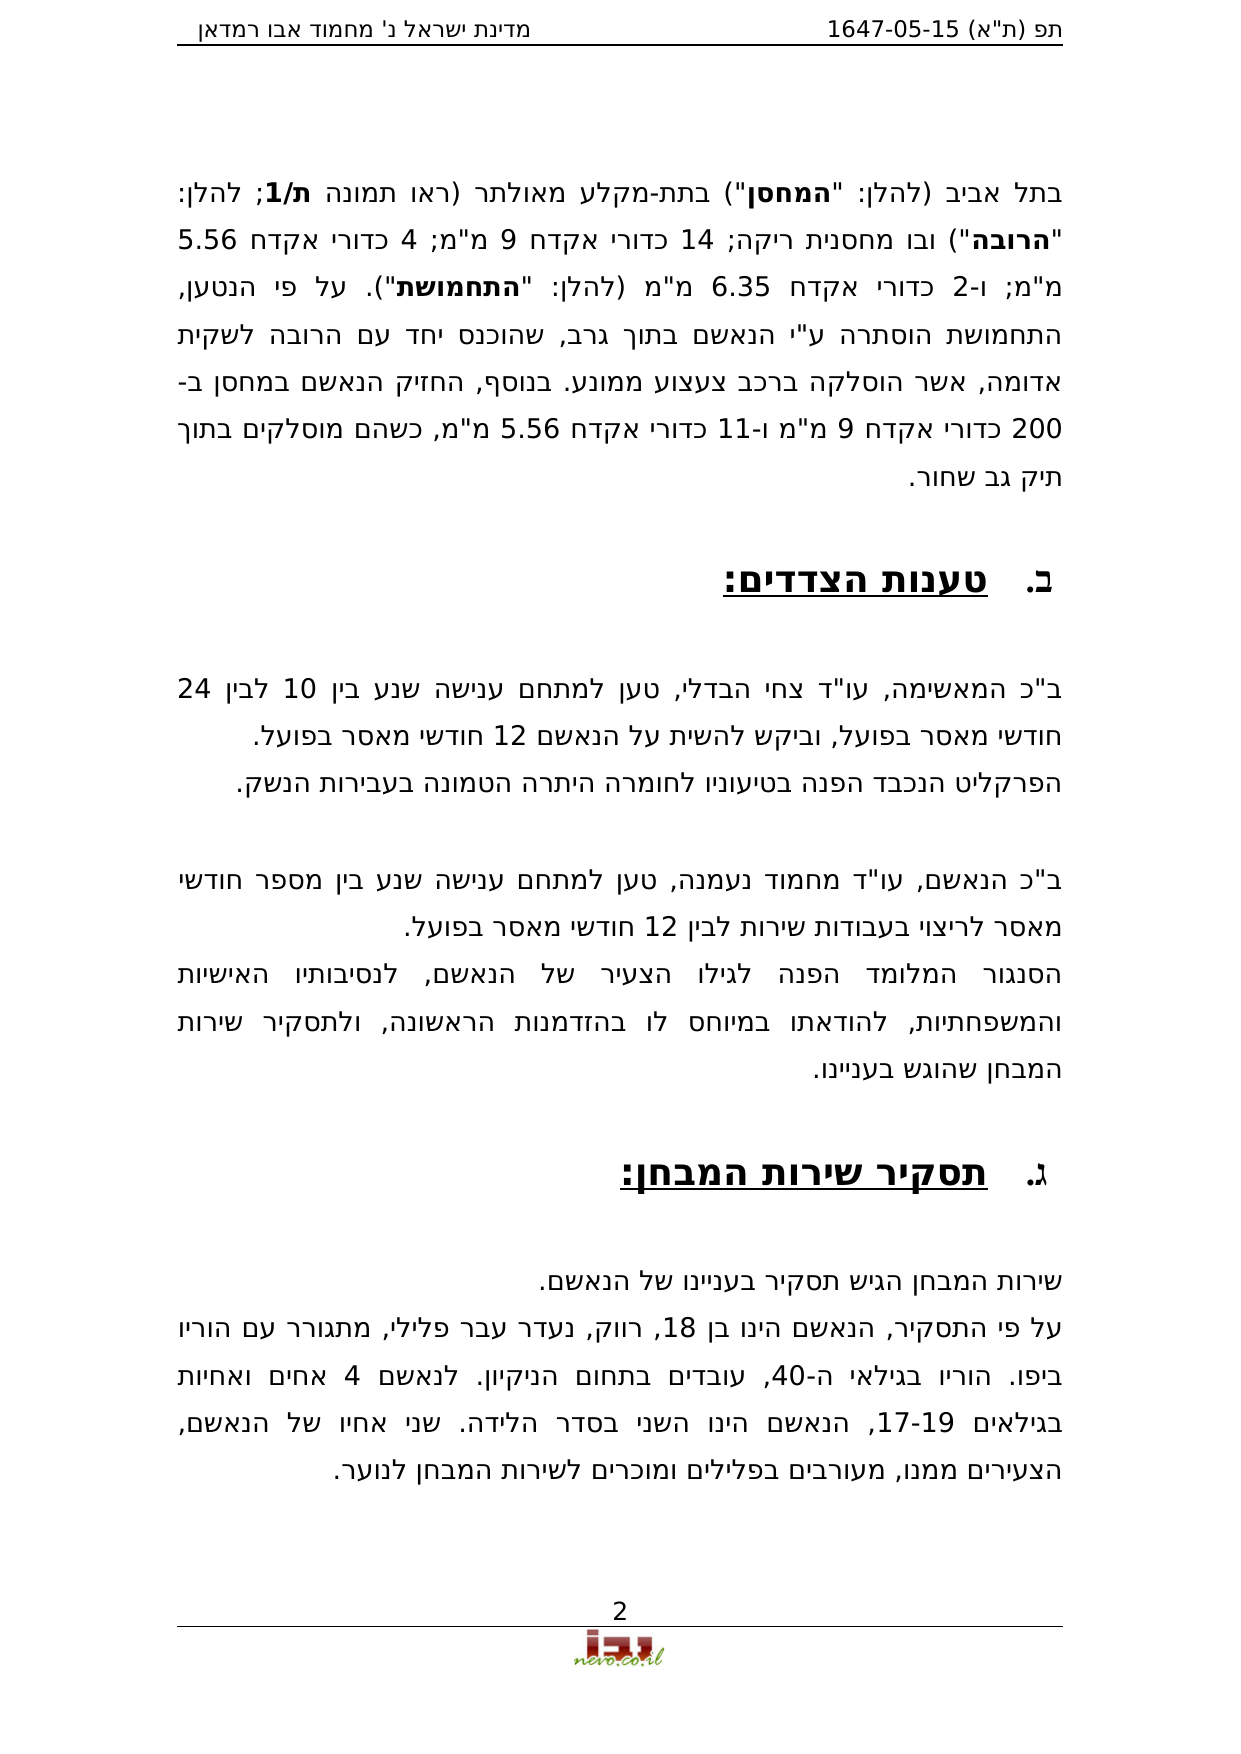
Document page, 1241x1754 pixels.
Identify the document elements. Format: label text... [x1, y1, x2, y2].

text ב"כ המאשימה, עו"ד צחי הבדלי, טען למתחם ענישה שנע בין 10 לבין 24 חודשי מאסר בפועל, וביקש להשית על הנאשם 12 חודשי מאסר בפועל. [177, 673, 1063, 752]
text ב"כ הנאשם, עו"ד מחמוד נעמנה, טען למתחם ענישה שנע בין מספר חודשי מאסר לריצוי בעבודות שירות לבין 12 חודשי מאסר בפועל. [177, 864, 1063, 943]
text על פי התסקיר, הנאשם הינו בן 18, רווק, נעדר עבר פלילי, מתגורר עם הוריו ביפו. הוריו בגילאי ה-40, עובדים בתחום הניקיון. לנאשם 4 אחים ואחיות בגילאים 17-19, הנאשם הינו השני בסדר הלידה. שני אחיו של הנאשם, הצעירים ממנו, מעורבים בפלילים ומוכרים לשירות המבחן לנוער. [177, 1313, 1063, 1486]
list תסקיר שירות המבחן: [177, 1150, 1026, 1194]
picture [574, 1629, 666, 1667]
text הפרקליט הנכבד הפנה בטיעוניו לחומרה היתרה הטמונה בעבירות הנשק. [177, 767, 1063, 799]
list טענות הצדדים: [177, 558, 1026, 602]
text שירות המבחן הגיש תסקיר בעניינו של הנאשם. [177, 1265, 1063, 1297]
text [177, 177, 1063, 492]
text הסנגור המלומד הפנה לגילו הצעיר של הנאשם, לנסיבותיו האישיות והמשפחתיות, להודאתו במיוחס לו בהזדמנות הראשונה, ולתסקיר שירות המבחן שהוגש בעניינו. [177, 959, 1063, 1085]
